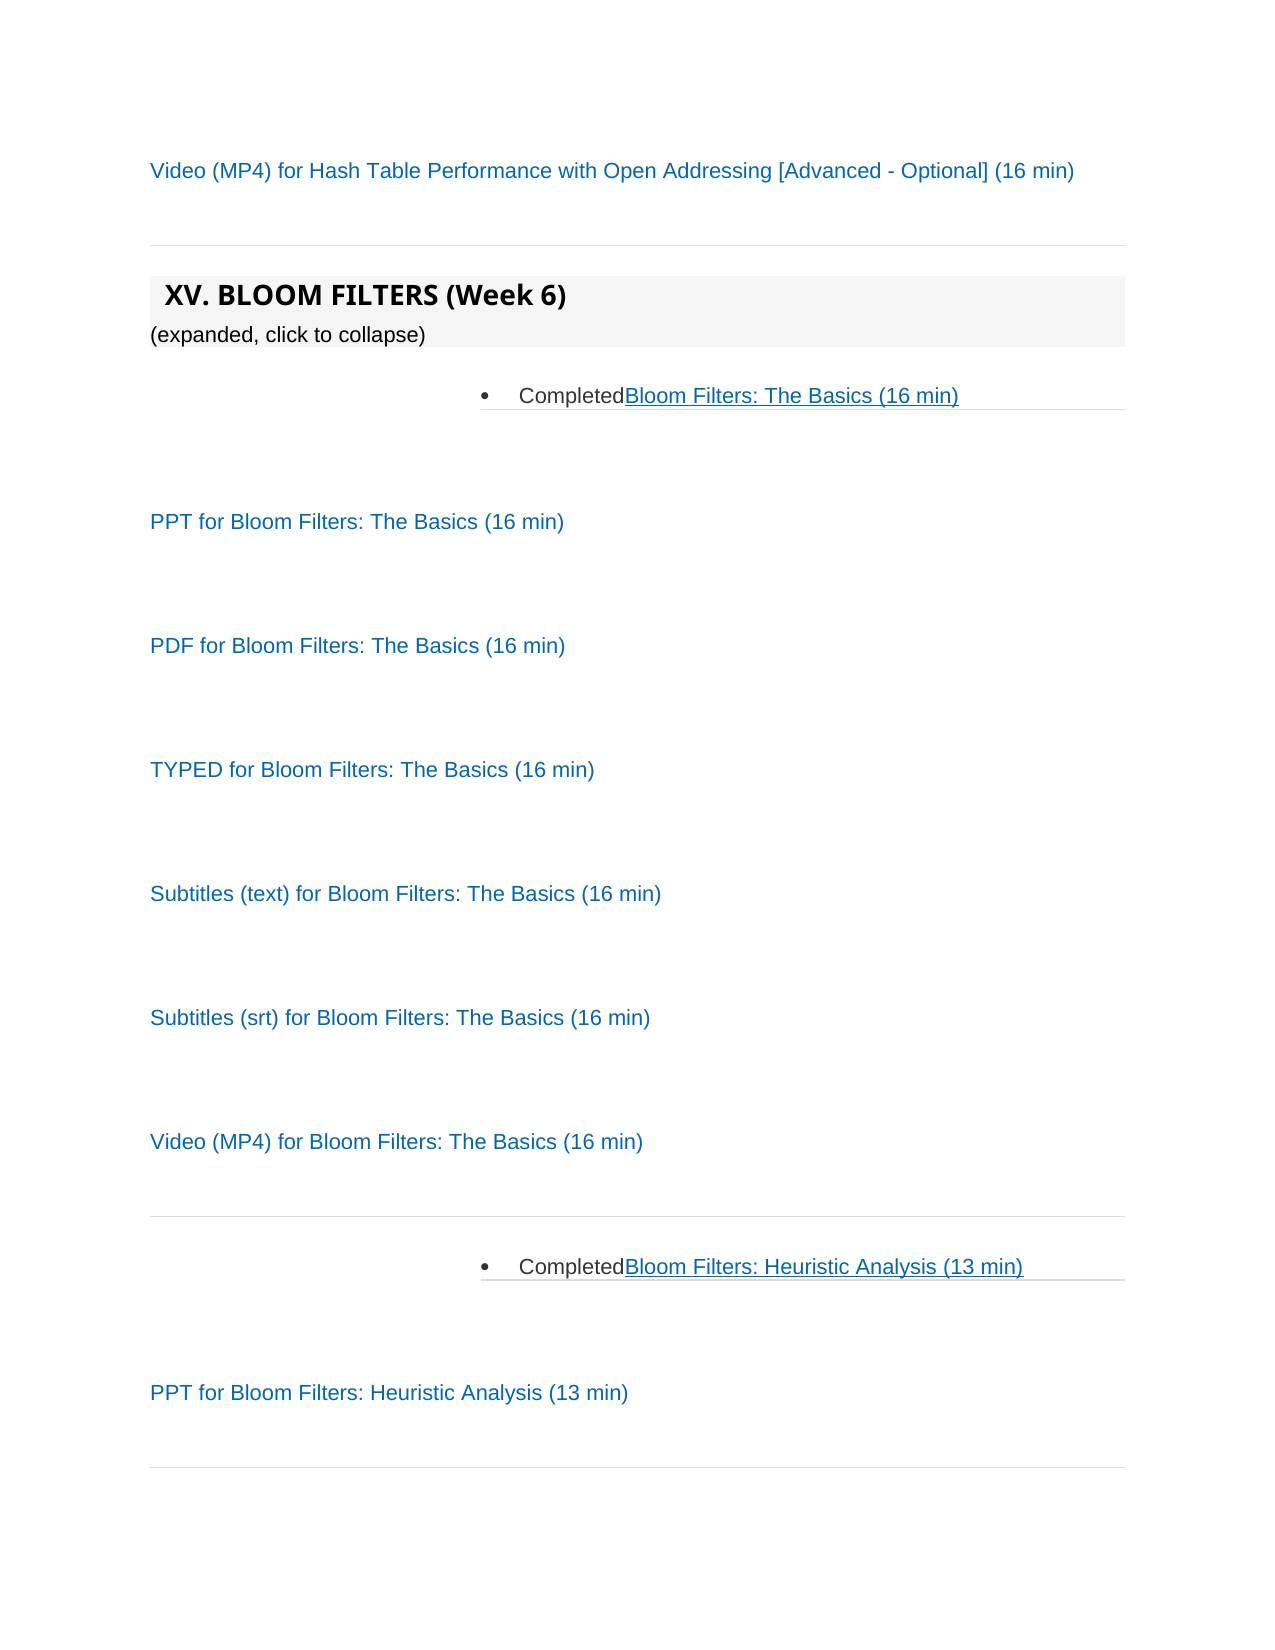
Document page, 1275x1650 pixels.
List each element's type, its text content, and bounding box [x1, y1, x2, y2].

text PPT for Bloom Filters: The Basics (16 min) [150, 501, 1125, 534]
list CompletedBloom Filters: Heuristic Analysis (13 min) [481, 1247, 1125, 1279]
text Video (MP4) for Hash Table Performance with Open Addressing [Advanced - Optional] (16 min) [150, 150, 1125, 183]
text TYPED for Bloom Filters: The Basics (16 min) [150, 749, 1125, 782]
text Subtitles (text) for Bloom Filters: The Basics (16 min) [150, 873, 1125, 906]
text PPT for Bloom Filters: Heuristic Analysis (13 min) [150, 1372, 1125, 1405]
text PDF for Bloom Filters: The Basics (16 min) [150, 625, 1125, 658]
text Video (MP4) for Bloom Filters: The Basics (16 min) [150, 1121, 1125, 1154]
text (expanded, click to collapse) [150, 314, 1125, 347]
text Subtitles (srt) for Bloom Filters: The Basics (16 min) [150, 997, 1125, 1030]
list CompletedBloom Filters: The Basics (16 min) [481, 376, 1125, 409]
text XV. BLOOM FILTERS (Week 6) [150, 276, 1125, 314]
